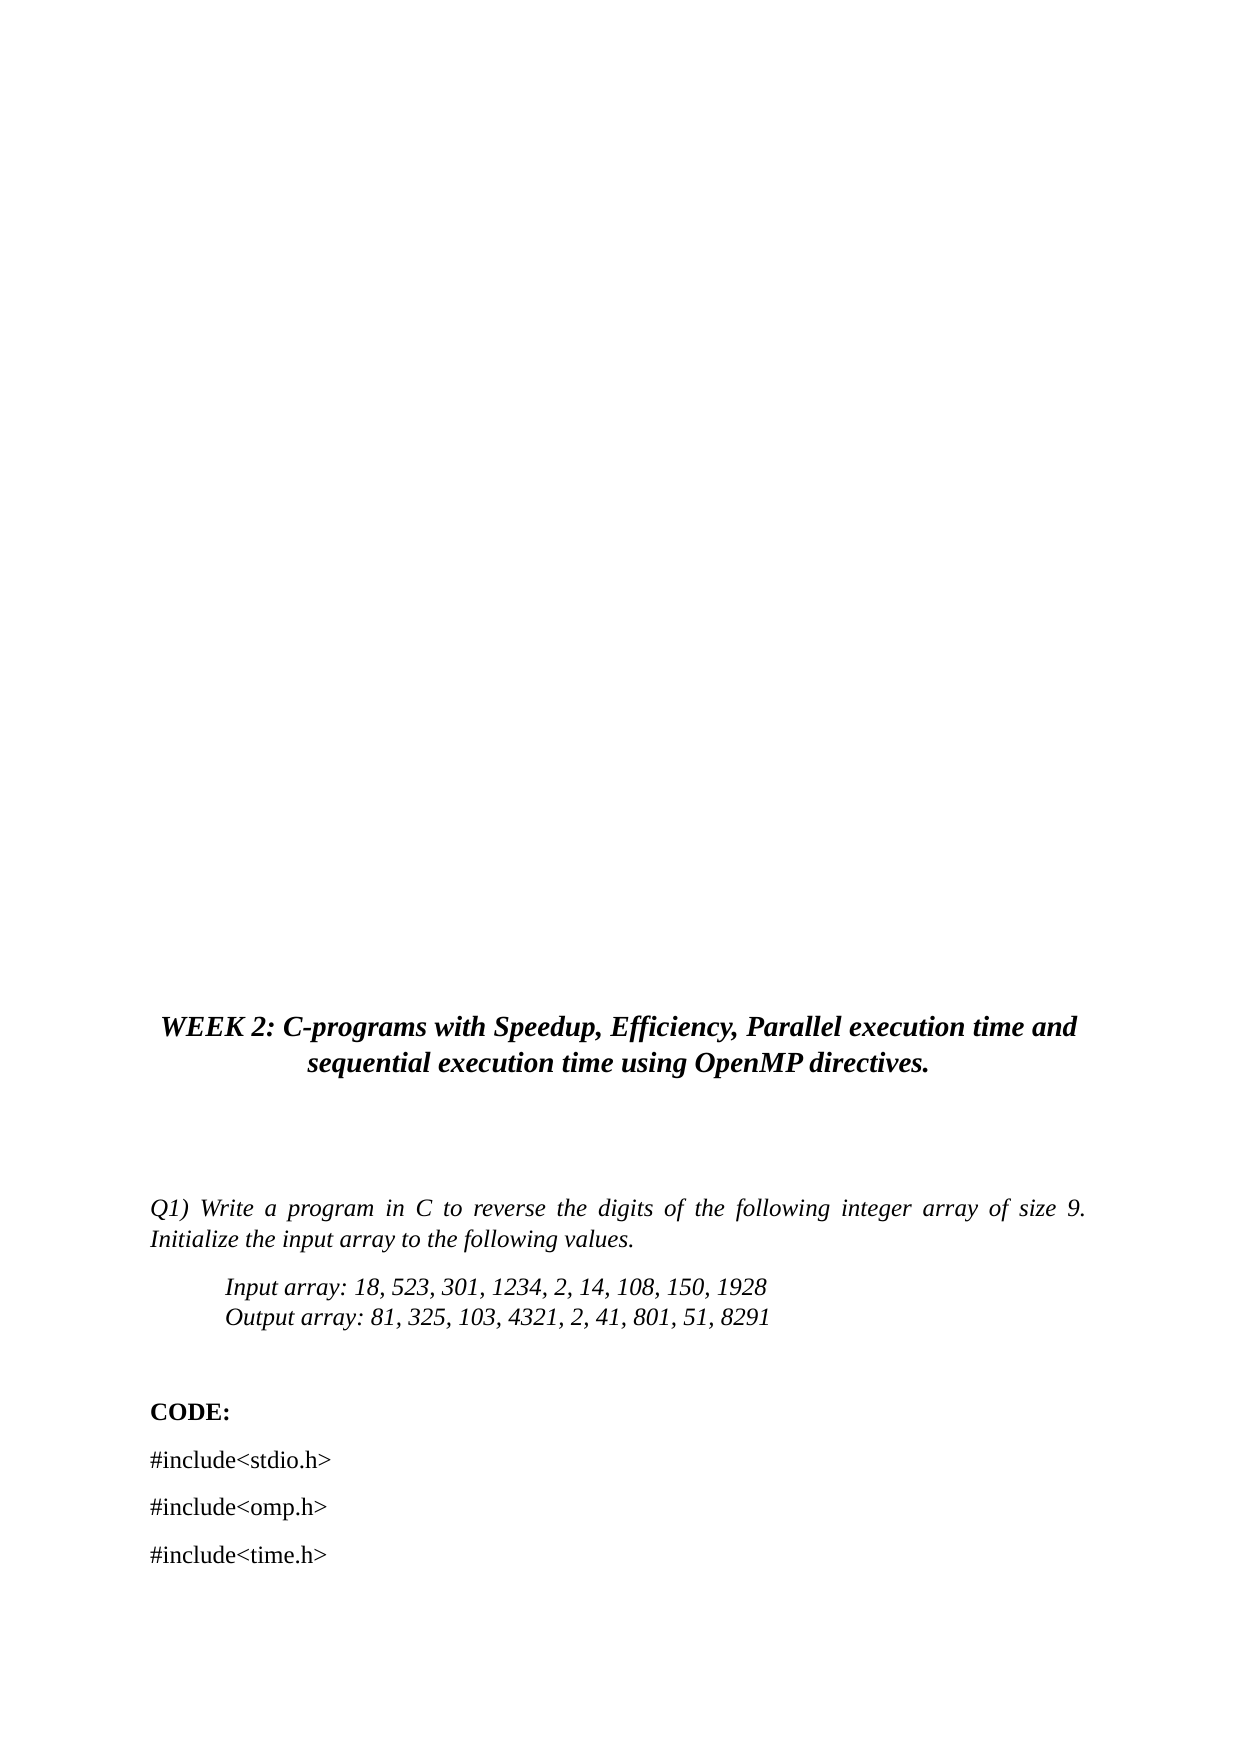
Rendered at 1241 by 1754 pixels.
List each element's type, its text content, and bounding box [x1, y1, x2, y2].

text #include<stdio.h> [150, 1445, 1090, 1473]
text CODE: [150, 1397, 1090, 1426]
text #include<time.h> [150, 1540, 1090, 1569]
list Output array: 81, 325, 103, 4321, 2, 41, 801, 51, 8291 [225, 1302, 1090, 1331]
text Q1) Write a program in C to reverse the digits of the following integer array of size 9. Initialize the input array to the following values. [150, 1193, 1090, 1253]
text WEEK 2: C-programs with Speedup, Efficiency, Parallel execution time and sequential execution time using OpenMP directives. [150, 1009, 1090, 1078]
list Input array: 18, 523, 301, 1234, 2, 14, 108, 150, 1928 [225, 1272, 1090, 1301]
text #include<omp.h> [150, 1492, 1090, 1521]
